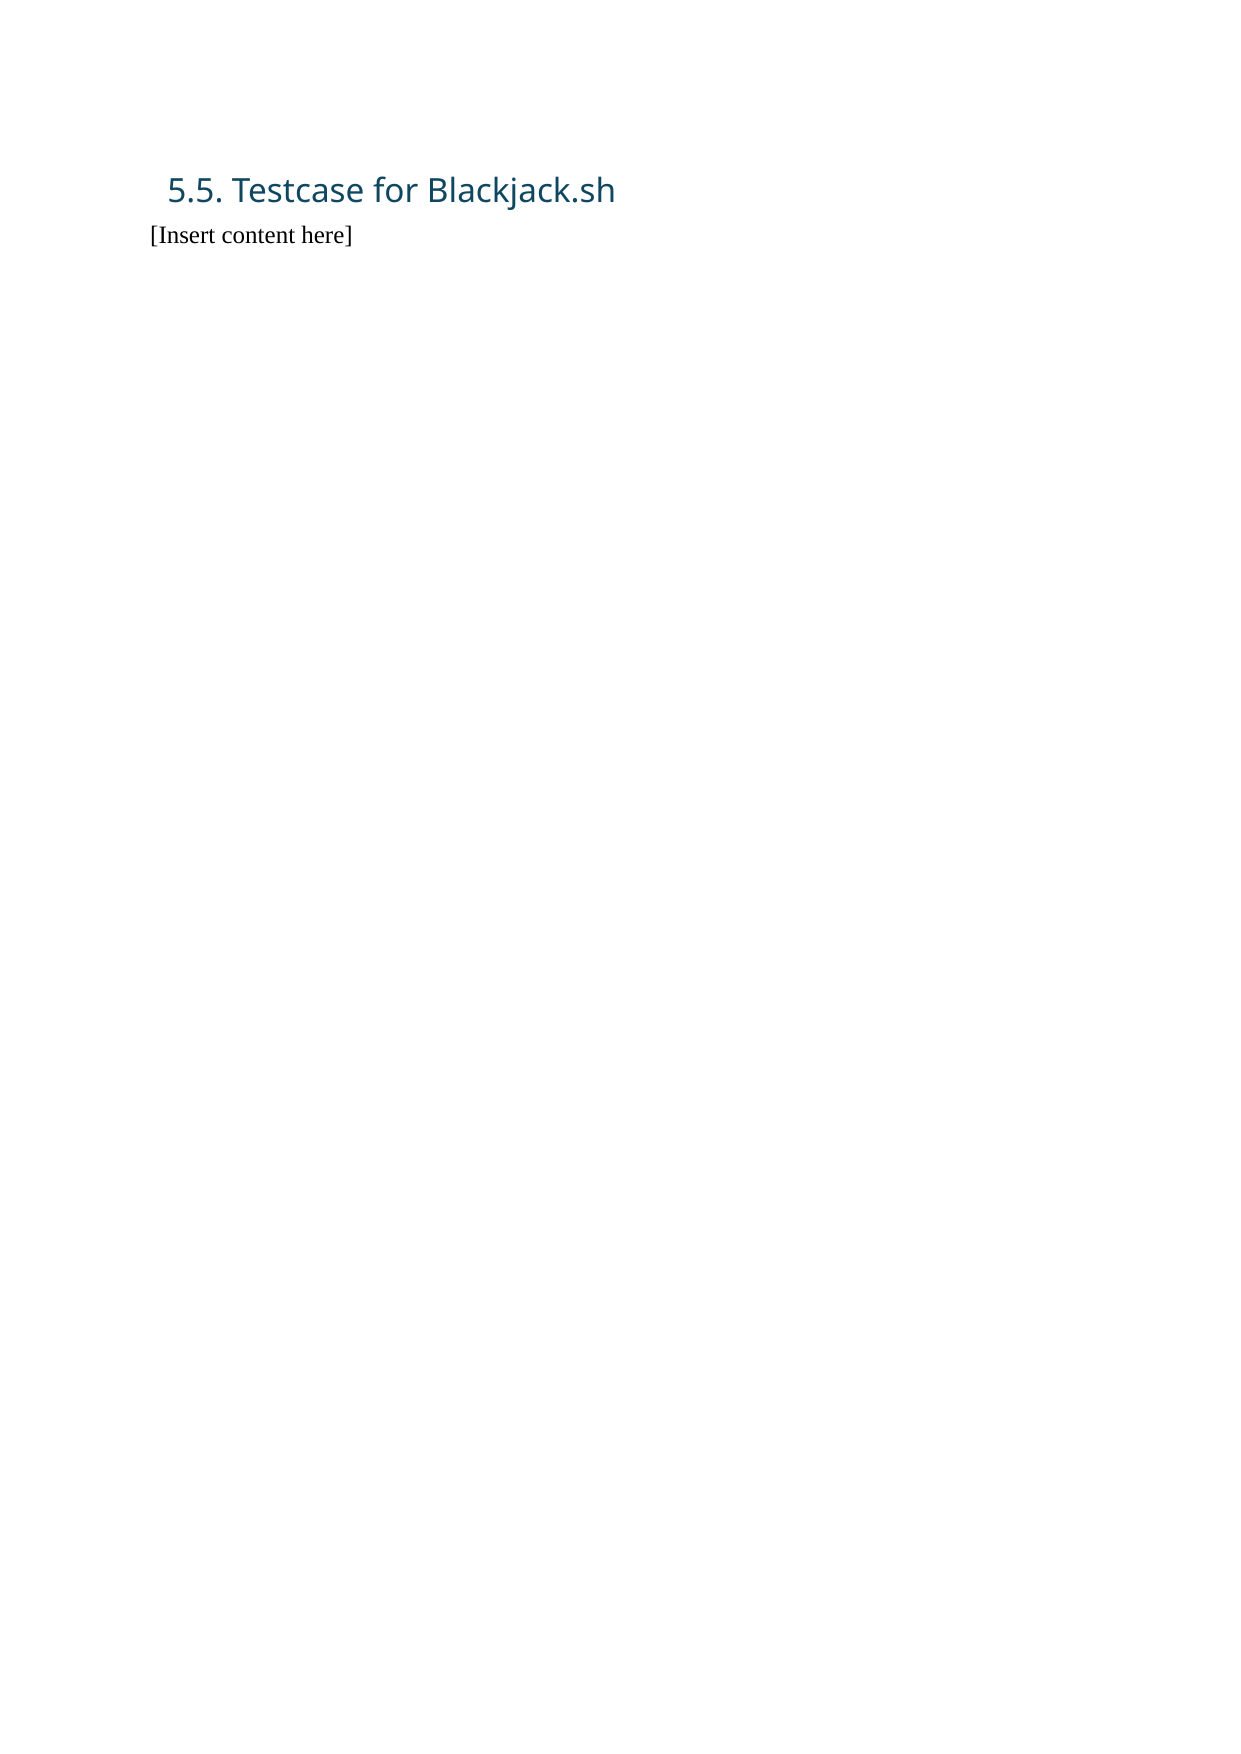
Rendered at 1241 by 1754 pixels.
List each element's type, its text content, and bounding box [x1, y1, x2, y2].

subtitle 5.5. Testcase for Blackjack.sh [150, 167, 1090, 212]
text [Insert content here] [150, 220, 1090, 249]
